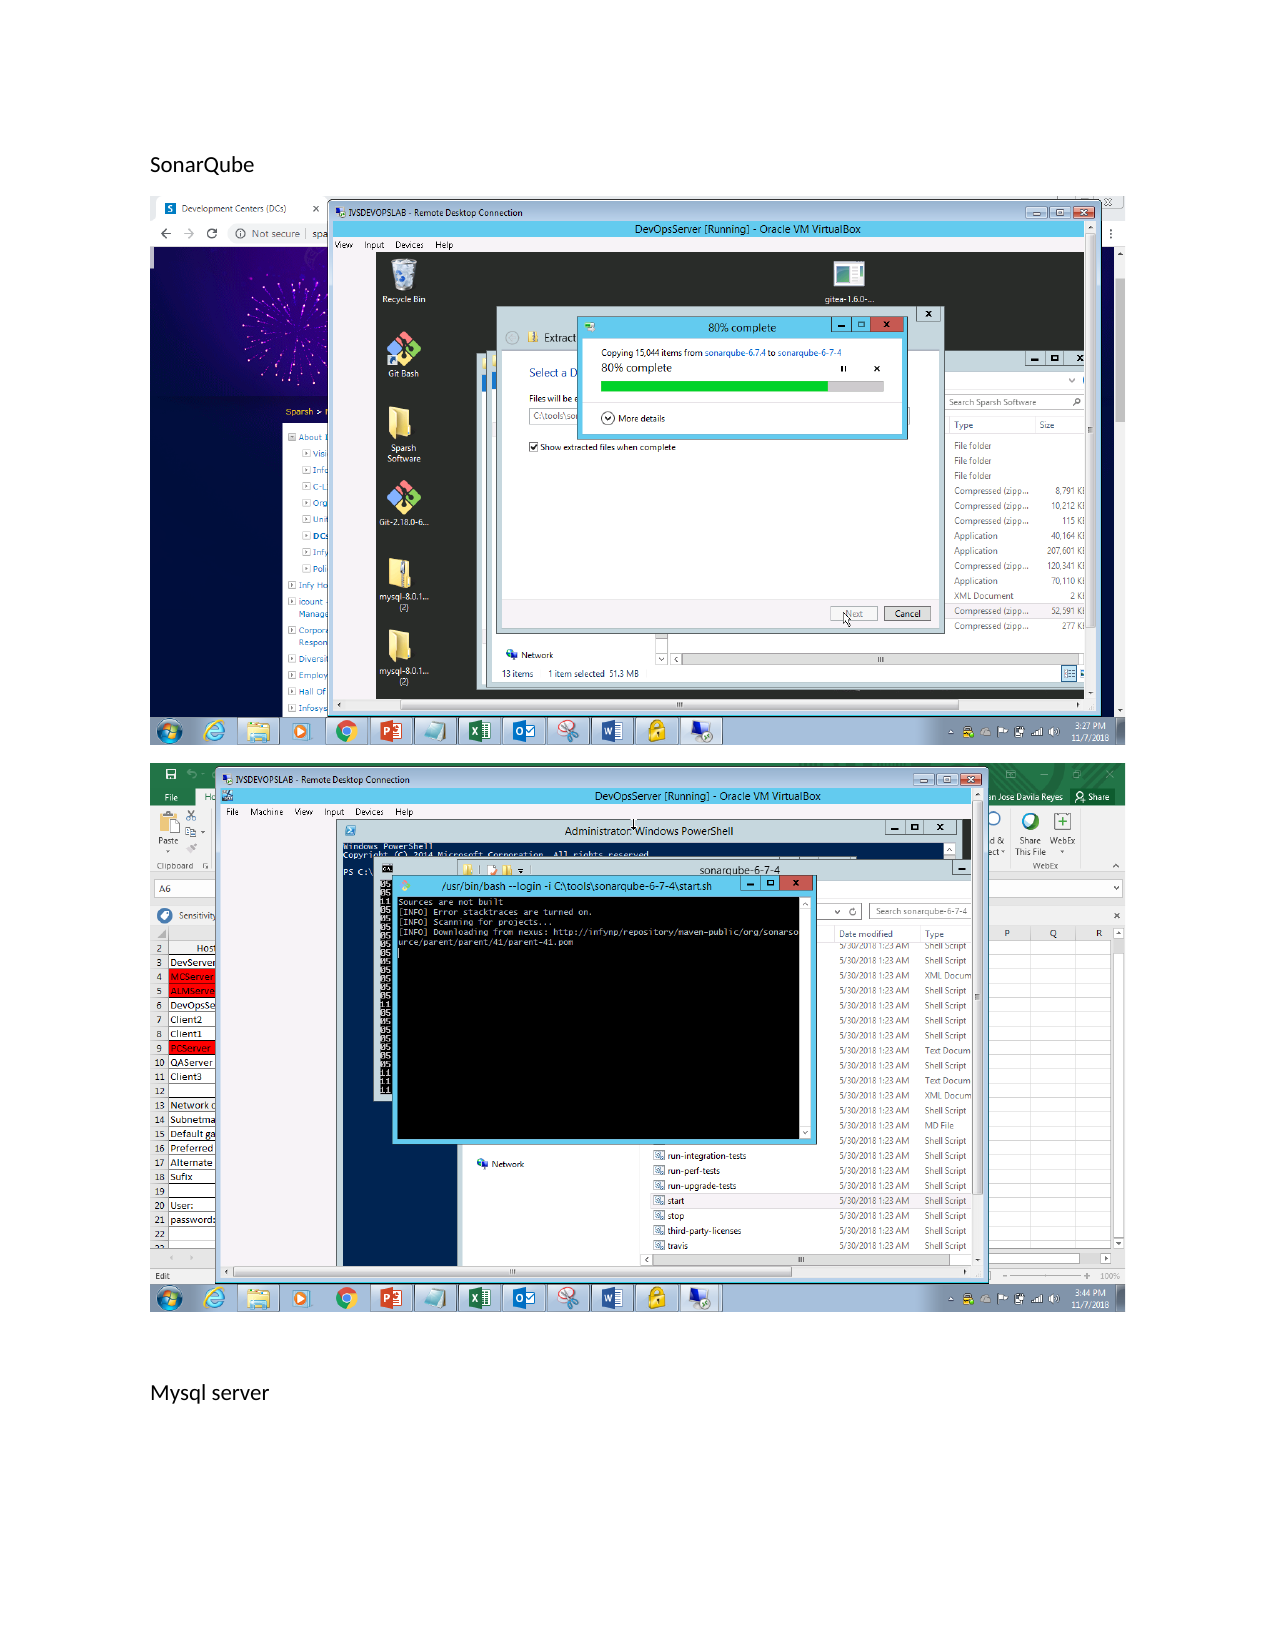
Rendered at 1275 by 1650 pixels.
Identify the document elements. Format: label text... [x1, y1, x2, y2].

picture [150, 763, 1125, 1312]
text Mysql server [150, 1378, 1125, 1406]
picture [150, 196, 1125, 745]
text SonarQube [150, 150, 1125, 178]
